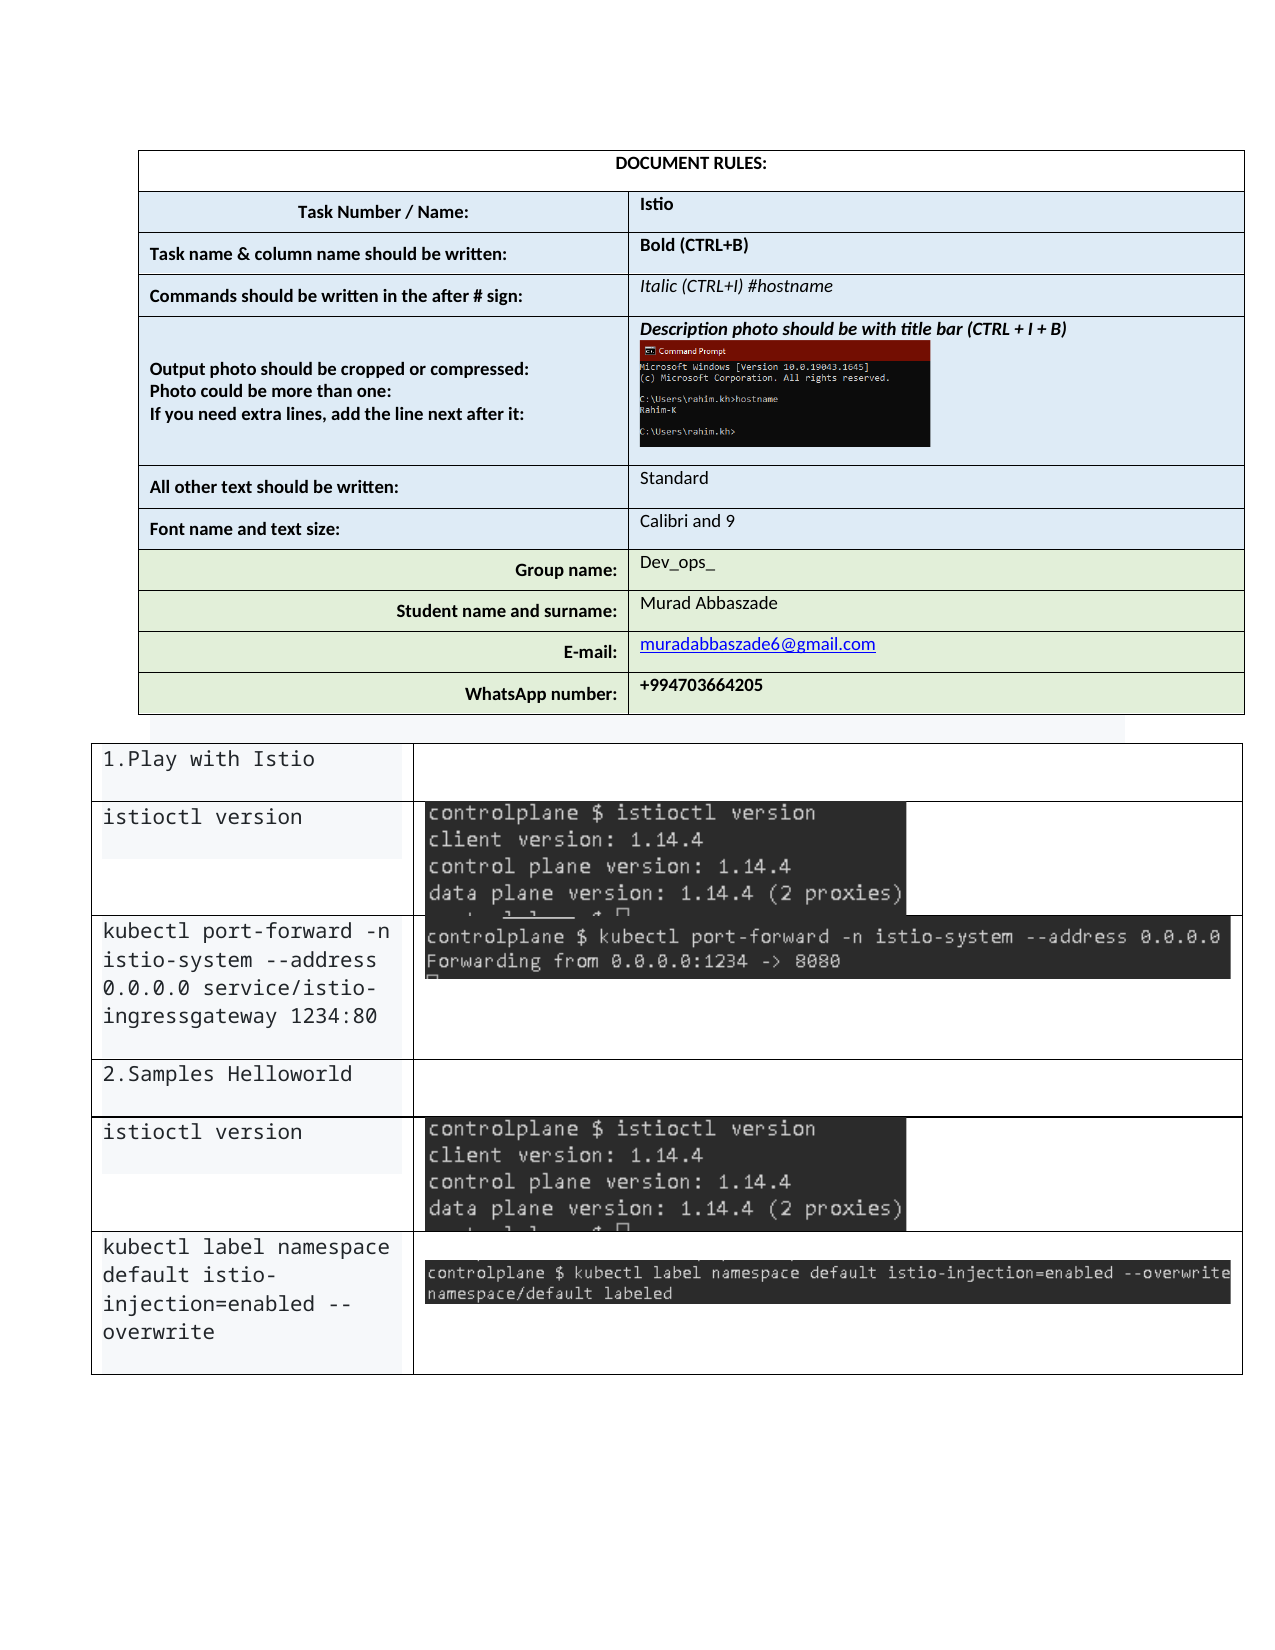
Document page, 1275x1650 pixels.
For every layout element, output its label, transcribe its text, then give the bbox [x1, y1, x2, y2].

table_cell WhatsApp number: [139, 673, 628, 713]
table_cell Task Number / Name: [139, 192, 628, 232]
table_cell Task name & column name should be written: [139, 233, 628, 273]
table_cell [414, 1232, 1242, 1374]
table_cell [414, 802, 425, 915]
table_cell Italic (CTRL+I) #hostname [629, 275, 1244, 316]
table_cell [907, 802, 1242, 915]
picture [425, 1117, 907, 1231]
table_cell istioctl version [92, 802, 413, 915]
table_cell Bold (CTRL+B) [629, 233, 1244, 273]
table_cell Murad Abbaszade [629, 591, 1244, 631]
table_cell Student name and surname: [139, 591, 628, 631]
table_cell E-mail: [139, 632, 628, 672]
table_cell [414, 1060, 1242, 1116]
table_cell +994703664205 [629, 673, 1244, 713]
table_cell Istio [629, 192, 1244, 232]
table_cell Description photo should be with title bar (CTRL + I + B) [629, 317, 1244, 465]
table_cell muradabbaszade6@gmail.com [629, 632, 1244, 672]
table_header DOCUMENT RULES: [139, 151, 1244, 191]
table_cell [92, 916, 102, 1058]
picture [425, 801, 1231, 979]
table_cell Font name and text size: [139, 509, 628, 549]
table_cell Commands should be written in the after # sign: [139, 275, 628, 316]
table_cell [907, 1118, 1242, 1231]
picture [425, 1260, 1231, 1304]
table_cell Calibri and 9 [629, 509, 1244, 549]
picture [639, 340, 931, 447]
table_cell Output photo should be cropped or compressed: Photo could be more than one: If you need extra lines, add the line next after it: [139, 317, 628, 465]
table_cell Group name: [139, 550, 628, 590]
table_cell All other text should be written: [139, 466, 628, 508]
table_cell Standard [629, 466, 1244, 508]
table_header [414, 744, 1242, 801]
table_cell Dev_ops_ [629, 550, 1244, 590]
table_cell [414, 916, 1242, 1058]
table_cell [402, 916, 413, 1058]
table_cell istioctl version [92, 1118, 413, 1231]
table_cell [414, 1118, 425, 1231]
